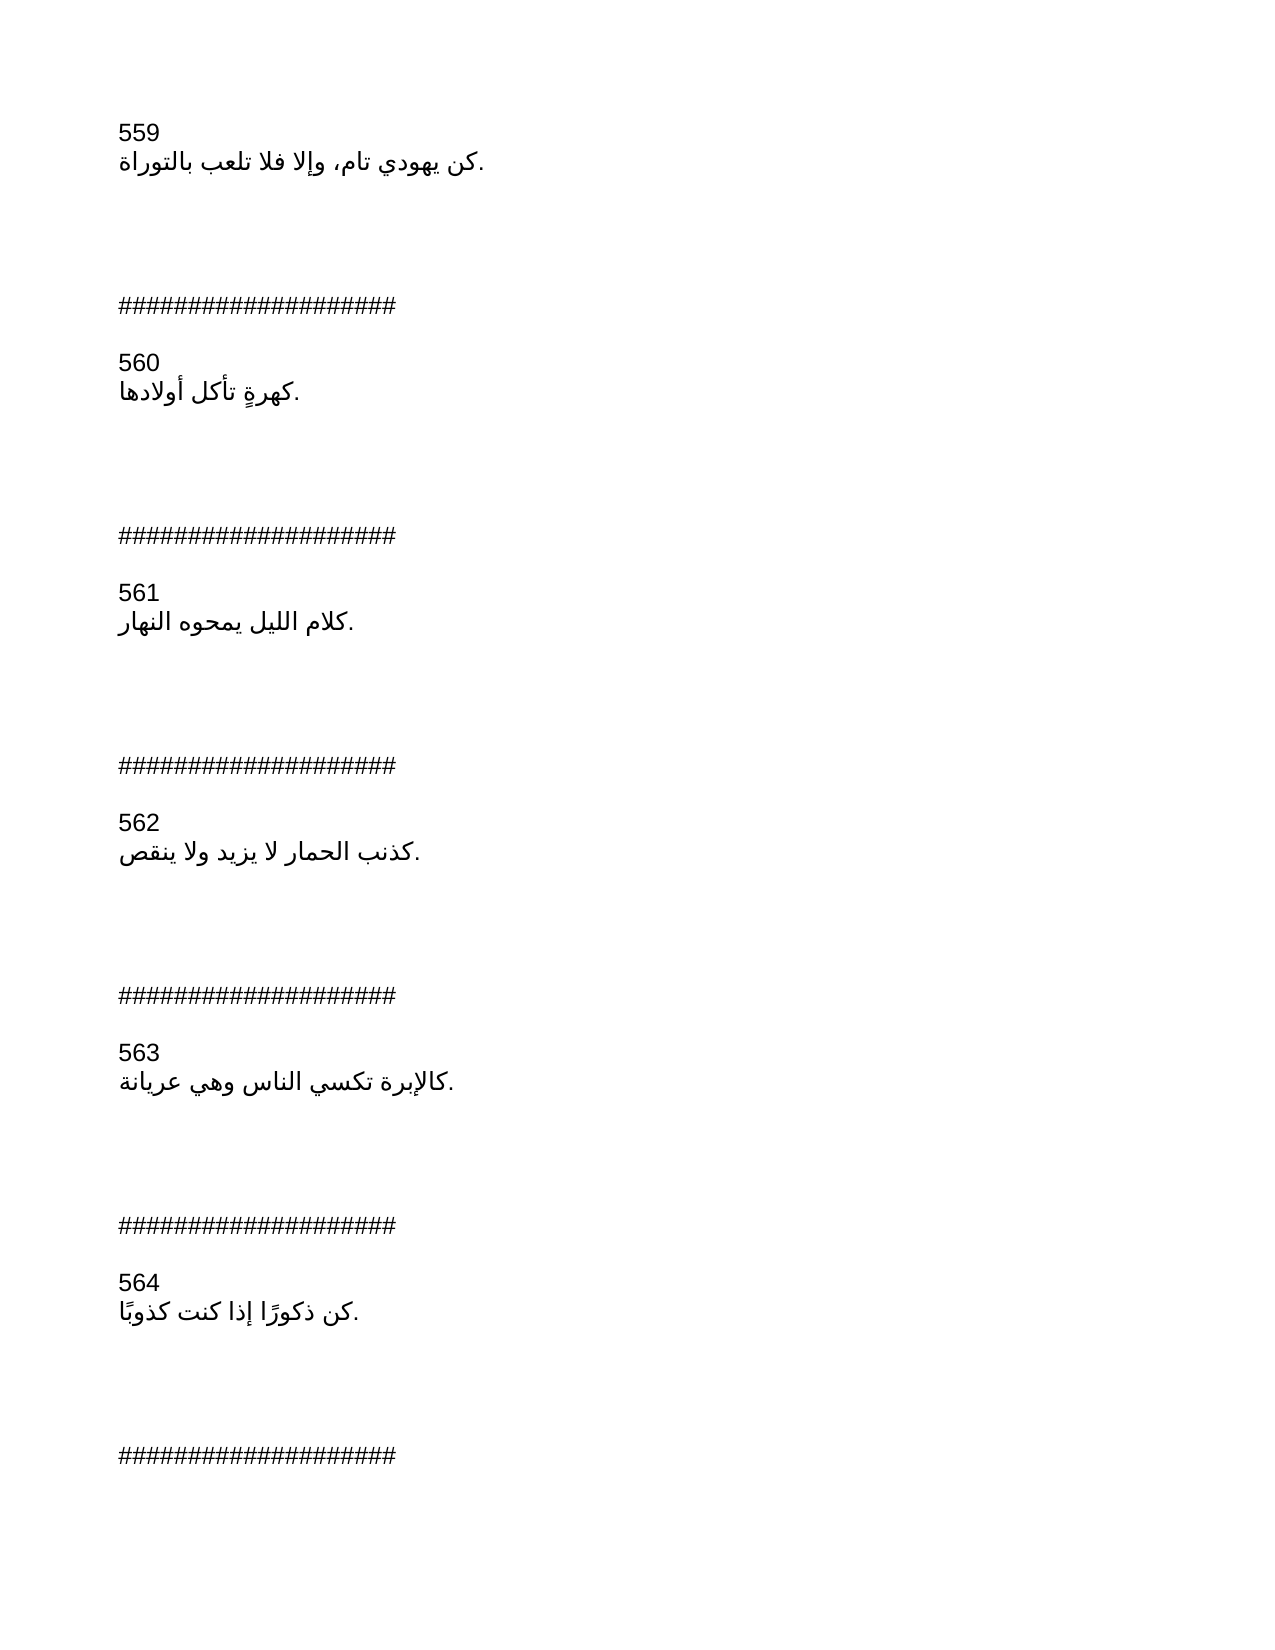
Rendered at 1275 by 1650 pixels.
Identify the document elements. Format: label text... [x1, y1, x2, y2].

text 563 كالإبرة تكسي الناس وهي عريانة. #################### [118, 1038, 1157, 1268]
text 560 كهرةٍ تأكل أولادها. #################### [118, 348, 1157, 578]
text 561 كلام الليل يمحوه النهار. #################### [118, 578, 1157, 808]
text 564 كن ذكورًا إذا كنت كذوبًا. #################### [118, 1268, 1157, 1498]
text 559 كن يهودي تام، وإلا فلا تلعب بالتوراة. #################### [118, 118, 1157, 348]
text 562 كذنب الحمار لا يزيد ولا ينقص. #################### [118, 808, 1157, 1038]
